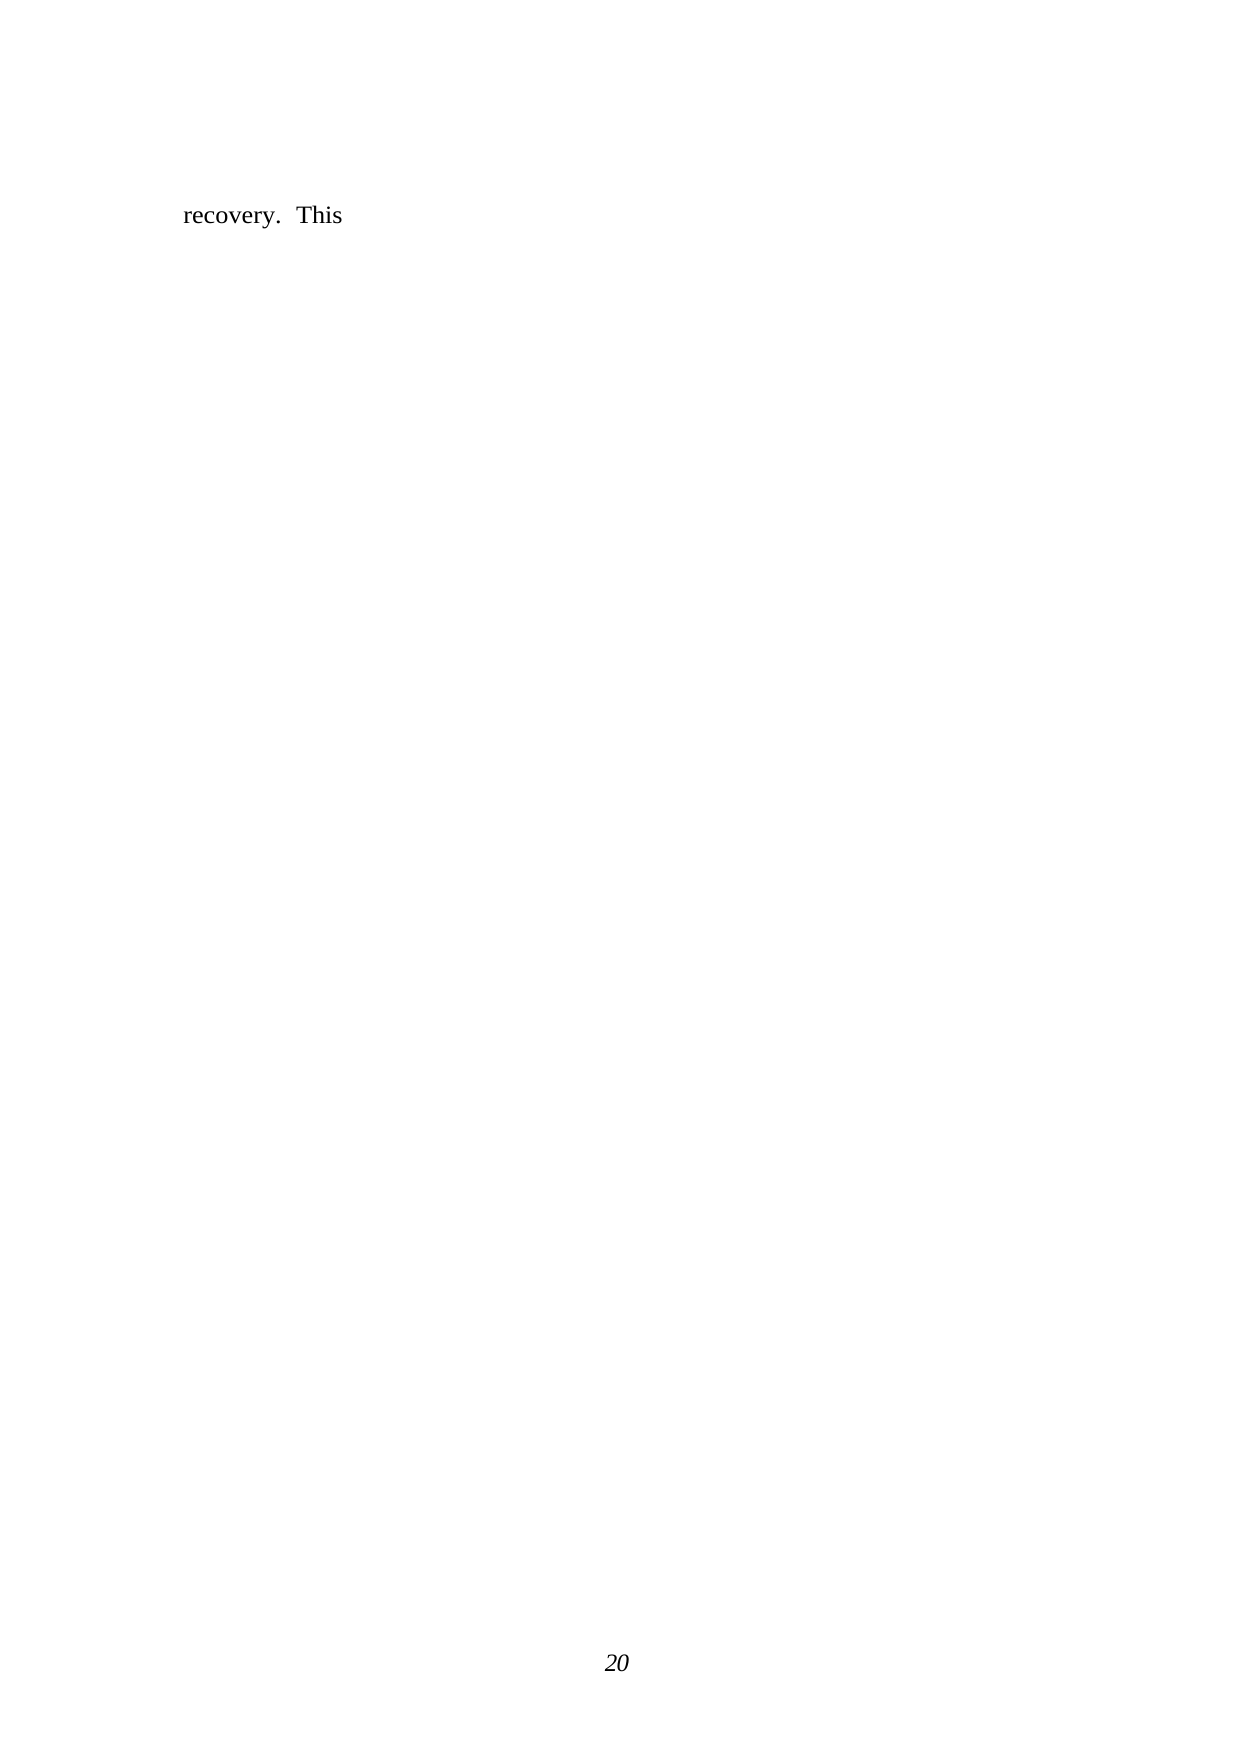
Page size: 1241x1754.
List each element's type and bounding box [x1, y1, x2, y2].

text [182, 200, 1062, 229]
